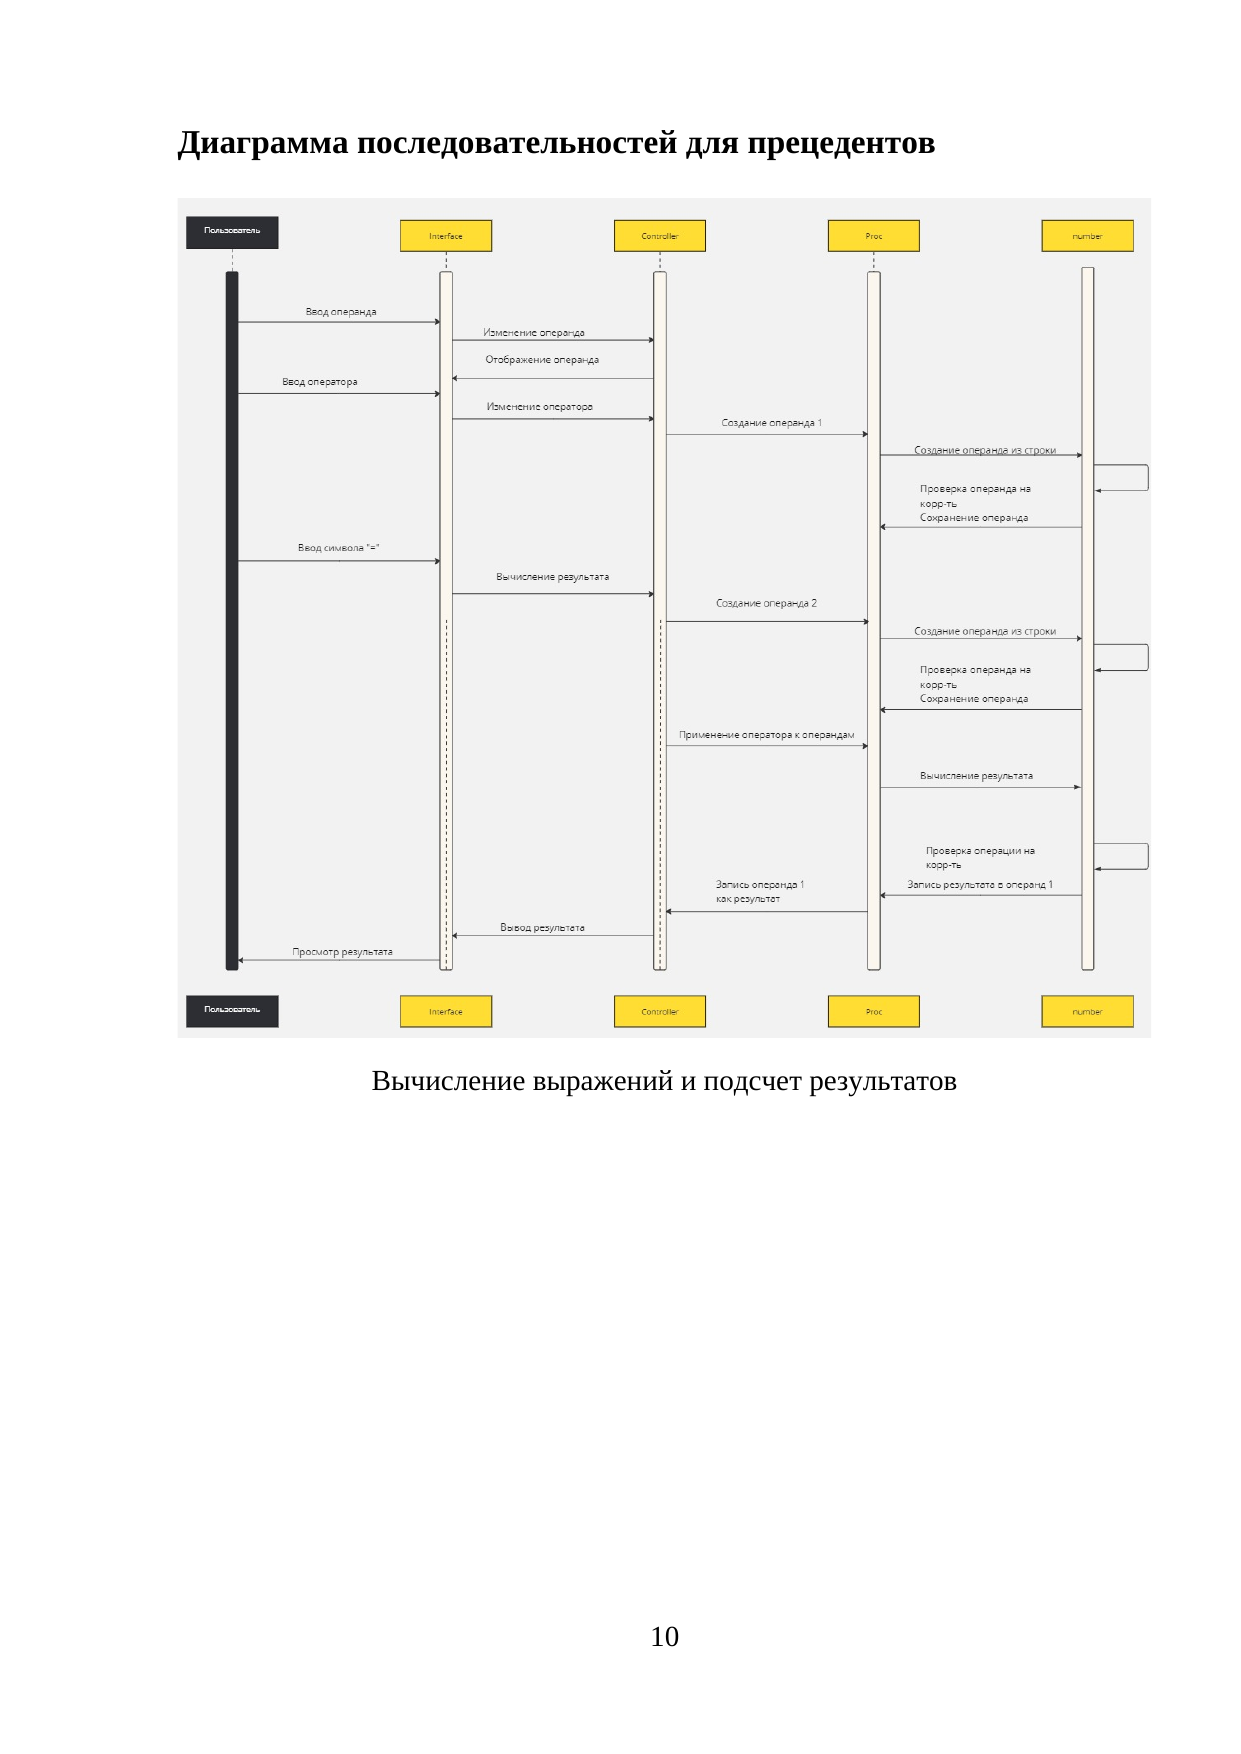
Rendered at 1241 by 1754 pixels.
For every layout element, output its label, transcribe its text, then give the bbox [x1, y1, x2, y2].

picture [177, 198, 1152, 1038]
text Вычисление выражений и подсчет результатов [177, 1063, 1152, 1097]
subtitle Диаграмма последовательностей для прецедентов [177, 122, 1152, 161]
